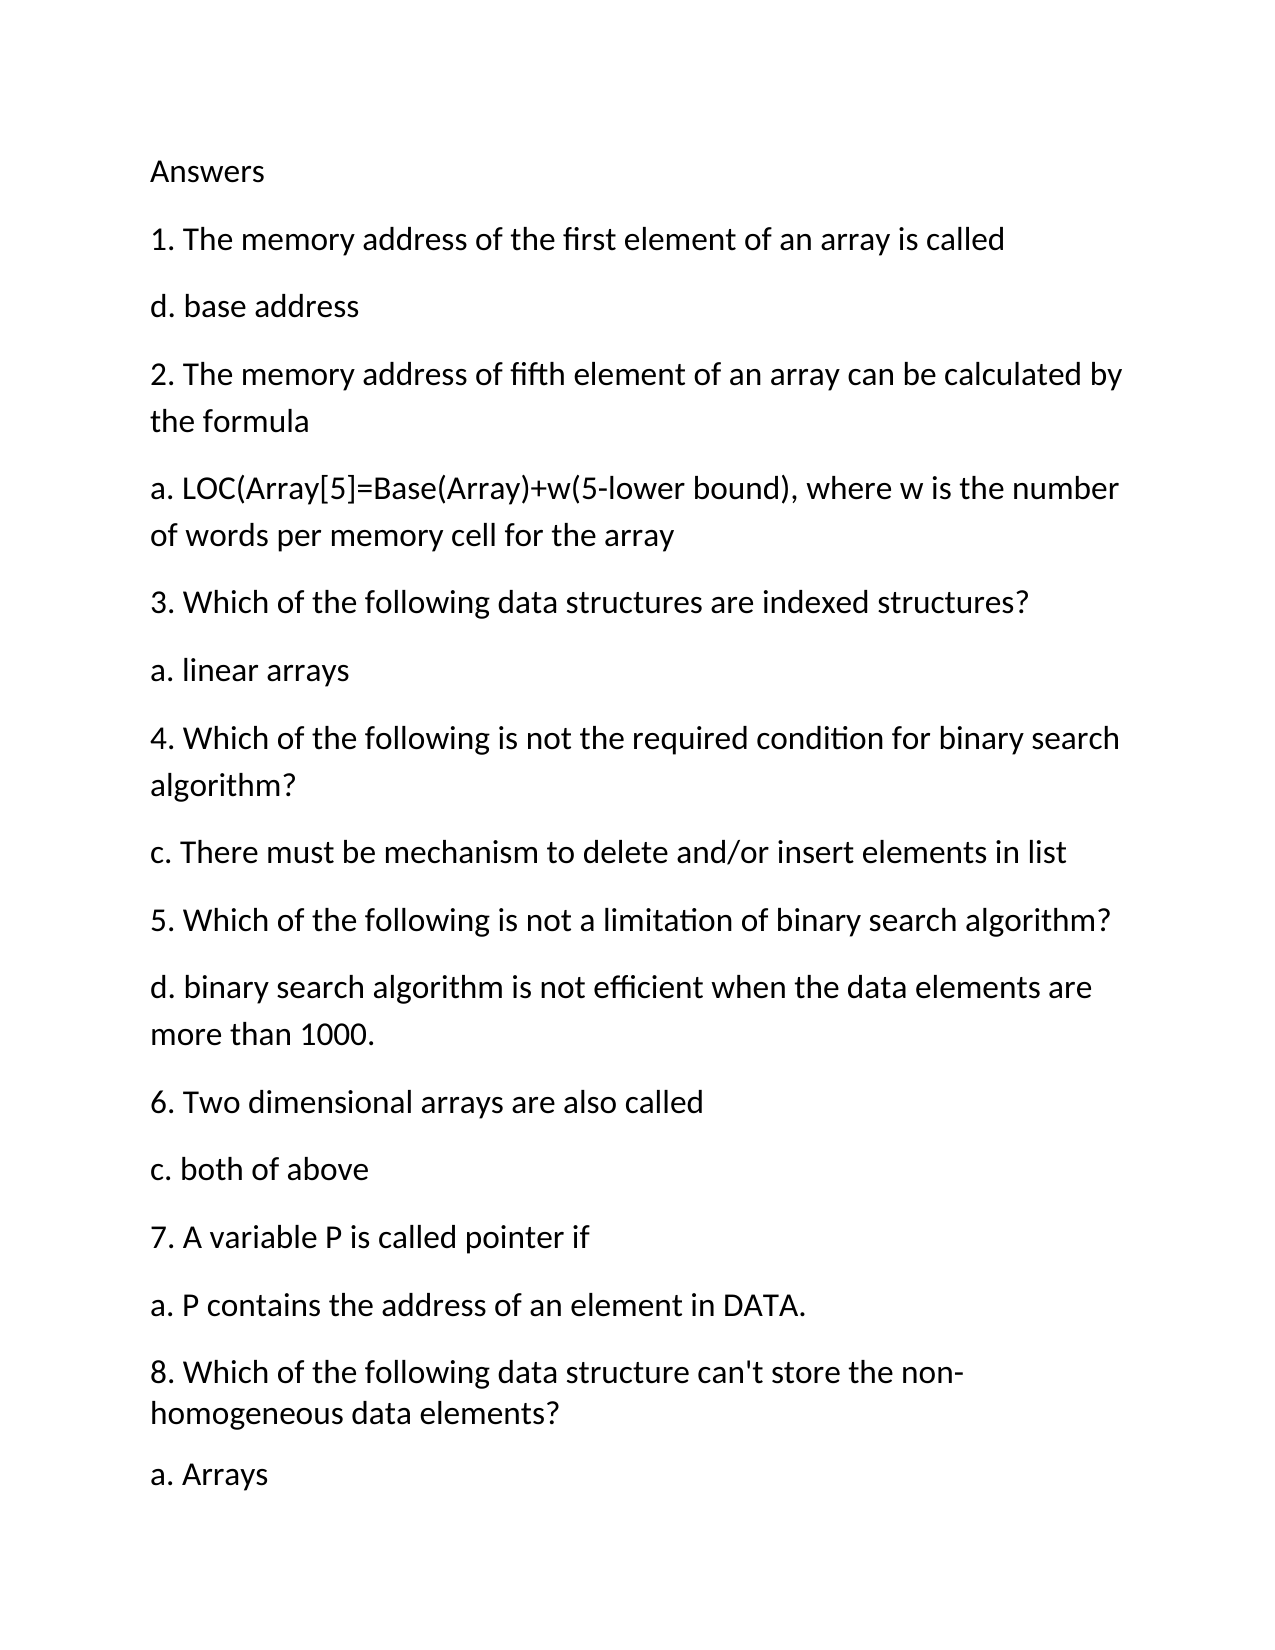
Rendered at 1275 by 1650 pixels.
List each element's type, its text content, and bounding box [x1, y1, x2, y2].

text a. P contains the address of an element in DATA. [150, 1283, 1125, 1324]
text c. There must be mechanism to delete and/or insert elements in list [150, 831, 1125, 872]
text a. linear arrays [150, 649, 1125, 690]
text d. base address [150, 285, 1125, 326]
text c. both of above [150, 1148, 1125, 1189]
text 8. Which of the following data structure can't store the non-homogeneous data elements? [150, 1351, 1125, 1433]
text 4. Which of the following is not the required condition for binary search algorithm? [150, 717, 1125, 804]
text a. LOC(Array[5]=Base(Array)+w(5-lower bound), where w is the number of words per memory cell for the array [150, 467, 1125, 555]
text 2. The memory address of fifth element of an array can be calculated by the formula [150, 353, 1125, 440]
text 6. Two dimensional arrays are also called [150, 1081, 1125, 1121]
text 5. Which of the following is not a limitation of binary search algorithm? [150, 899, 1125, 939]
text d. binary search algorithm is not efficient when the data elements are more than 1000. [150, 966, 1125, 1054]
text 1. The memory address of the first element of an array is called [150, 218, 1125, 258]
text 7. A variable P is called pointer if [150, 1216, 1125, 1257]
text a. Arrays [150, 1453, 1125, 1494]
text 3. Which of the following data structures are indexed structures? [150, 582, 1125, 622]
text Answers [150, 150, 1125, 191]
